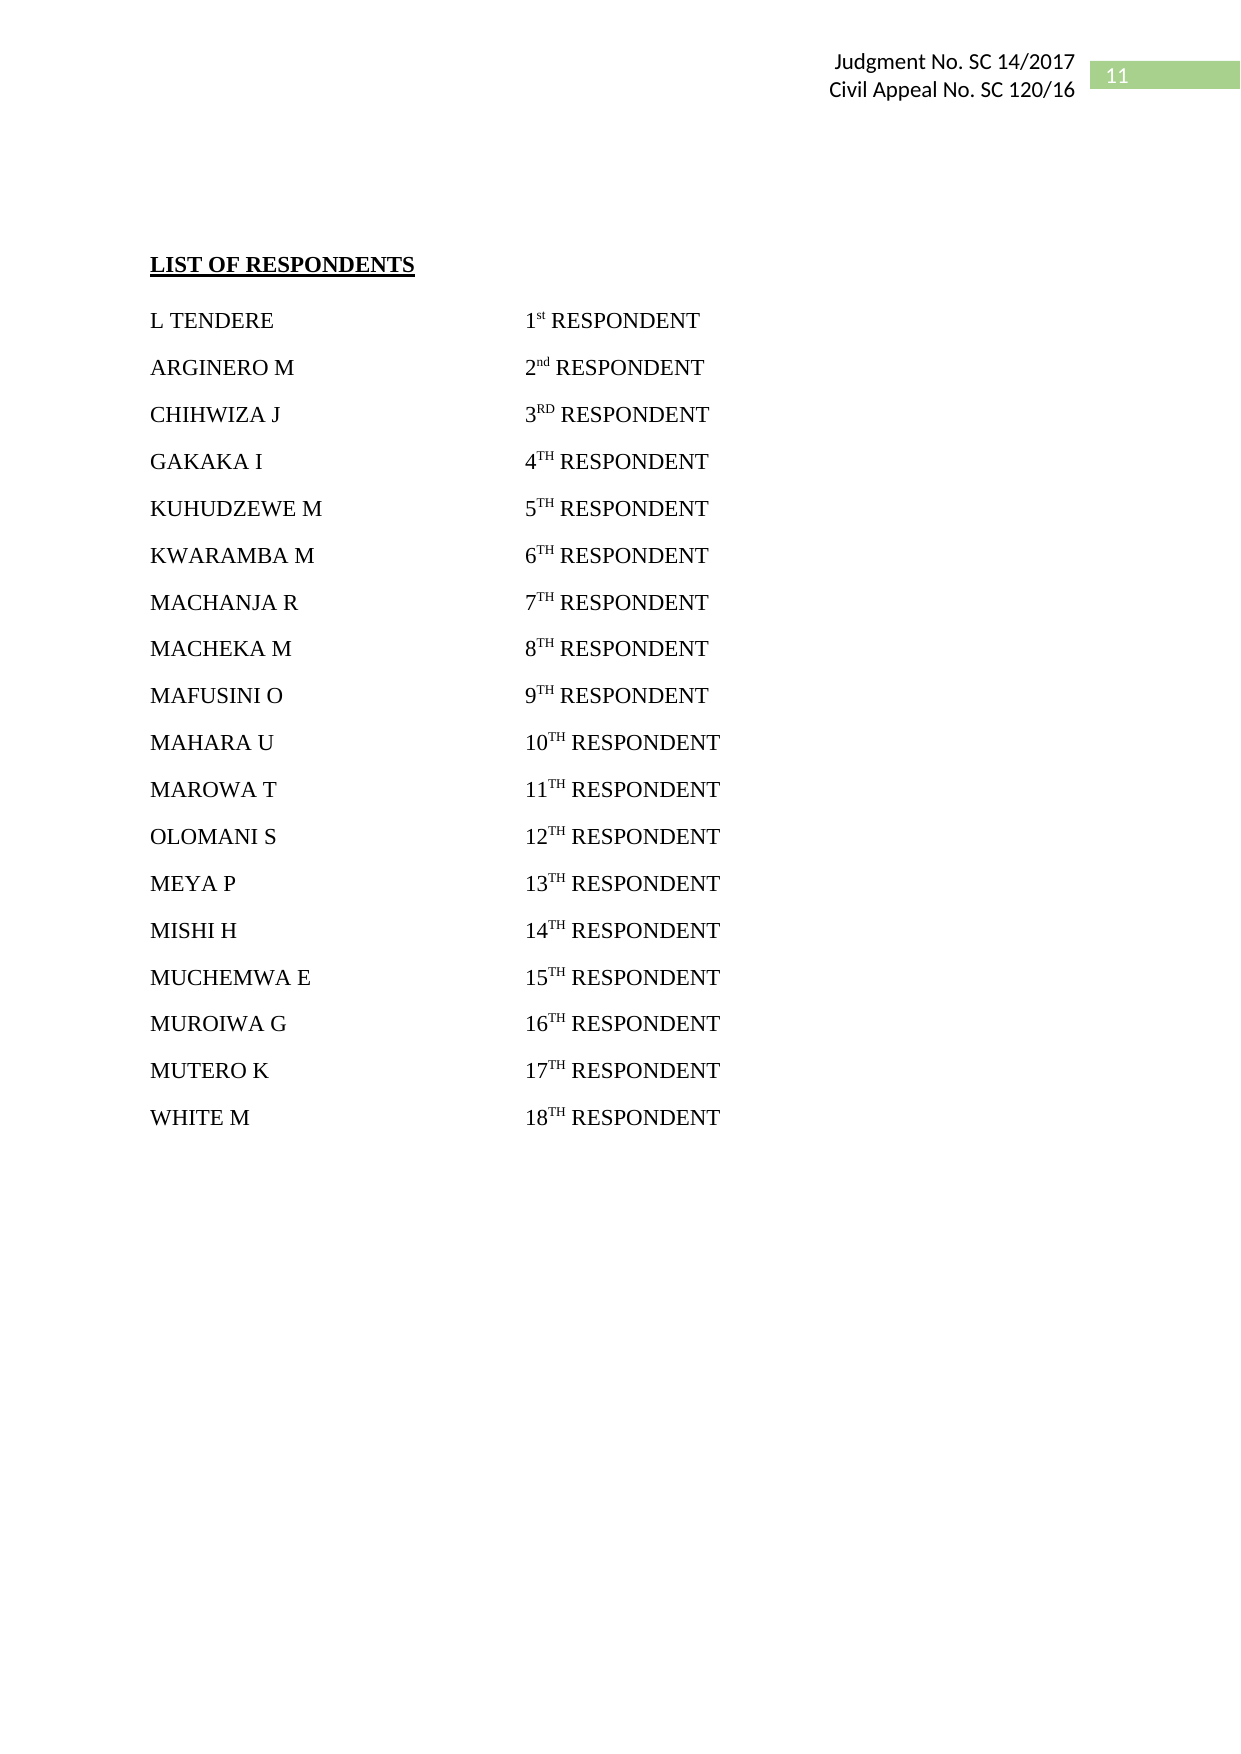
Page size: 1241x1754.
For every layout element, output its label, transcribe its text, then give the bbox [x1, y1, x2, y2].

text MEYA P 13TH RESPONDENT [150, 870, 1090, 896]
text MAHARA U 10TH RESPONDENT [150, 729, 1090, 756]
text MUCHEMWA E 15TH RESPONDENT [150, 964, 1090, 990]
text MAROWA T 11TH RESPONDENT [150, 776, 1090, 802]
text OLOMANI S 12TH RESPONDENT [150, 823, 1090, 849]
text L TENDERE 1st RESPONDENT [150, 307, 1090, 334]
text KUHUDZEWE M 5TH RESPONDENT [150, 495, 1090, 521]
text MUTERO K 17TH RESPONDENT [150, 1057, 1090, 1084]
text WHITE M 18TH RESPONDENT [150, 1104, 1090, 1131]
text MACHEKA M 8TH RESPONDENT [150, 636, 1090, 662]
text CHIHWIZA J 3RD RESPONDENT [150, 401, 1090, 427]
text ARGINERO M 2nd RESPONDENT [150, 354, 1090, 381]
text LIST OF RESPONDENTS [150, 251, 1090, 278]
text MACHANJA R 7TH RESPONDENT [150, 589, 1090, 615]
text MAFUSINI O 9TH RESPONDENT [150, 682, 1090, 709]
text MUROIWA G 16TH RESPONDENT [150, 1011, 1090, 1037]
text MISHI H 14TH RESPONDENT [150, 917, 1090, 943]
text GAKAKA I 4TH RESPONDENT [150, 448, 1090, 474]
text KWARAMBA M 6TH RESPONDENT [150, 542, 1090, 568]
